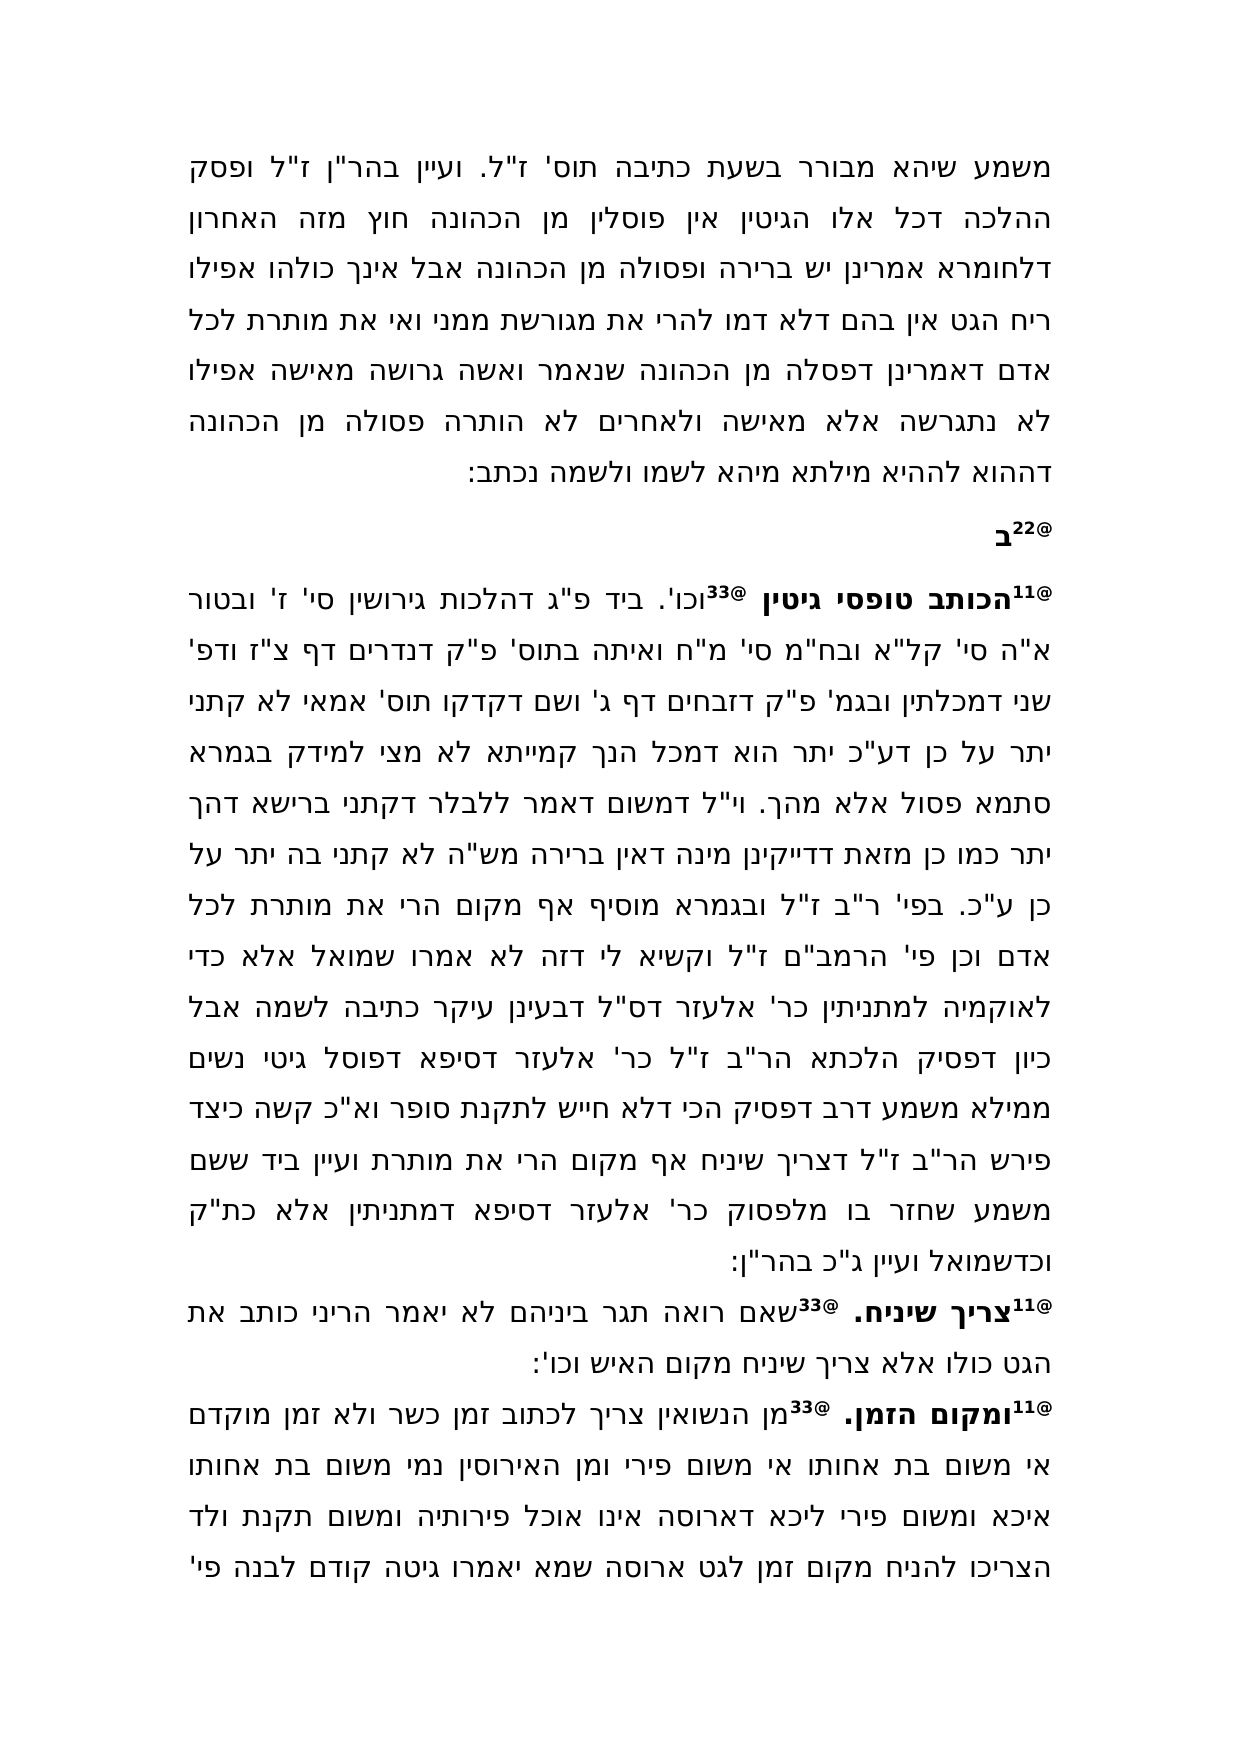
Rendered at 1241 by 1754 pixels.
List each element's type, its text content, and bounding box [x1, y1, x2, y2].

text @11צריך שיניח. @33שאם רואה תגר ביניהם לא יאמר הריני כותב את הגט כולו אלא צריך שיניח מקום האיש וכו': [187, 1296, 1053, 1381]
text @11הכותב טופסי גיטין @33וכו'. ביד פ"ג דהלכות גירושין סי' ז' ובטור א"ה סי' קל"א ובח"מ סי' מ"ח ואיתה בתוס' פ"ק דנדרים דף צ"ז ודפ' שני דמכלתין ובגמ' פ"ק דזבחים דף ג' ושם דקדקו תוס' אמאי לא קתני יתר על כן דע"כ יתר הוא דמכל הנך קמייתא לא מצי למידק בגמרא סתמא פסול אלא מהך. וי"ל דמשום דאמר ללבלר דקתני ברישא דהך יתר כמו כן מזאת דדייקינן מינה דאין ברירה מש"ה לא קתני בה יתר על כן ע"כ. בפי' ר"ב ז"ל ובגמרא מוסיף אף מקום הרי את מותרת לכל אדם וכן פי' הרמב"ם ז"ל וקשיא לי דזה לא אמרו שמואל אלא כדי לאוקמיה למתניתין כר' אלעזר דס"ל דבעינן עיקר כתיבה לשמה אבל כיון דפסיק הלכתא הר"ב ז"ל כר' אלעזר דסיפא דפוסל גיטי נשים ממילא משמע דרב דפסיק הכי דלא חייש לתקנת סופר וא"כ קשה כיצד פירש הר"ב ז"ל דצריך שיניח אף מקום הרי את מותרת ועיין ביד ששם משמע שחזר בו מלפסוק כר' אלעזר דסיפא דמתניתין אלא כת"ק וכדשמואל ועיין ג"כ בהר"ן: [187, 582, 1053, 1279]
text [187, 1397, 1053, 1584]
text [187, 150, 1053, 489]
subtitle @22ב [187, 519, 1053, 553]
